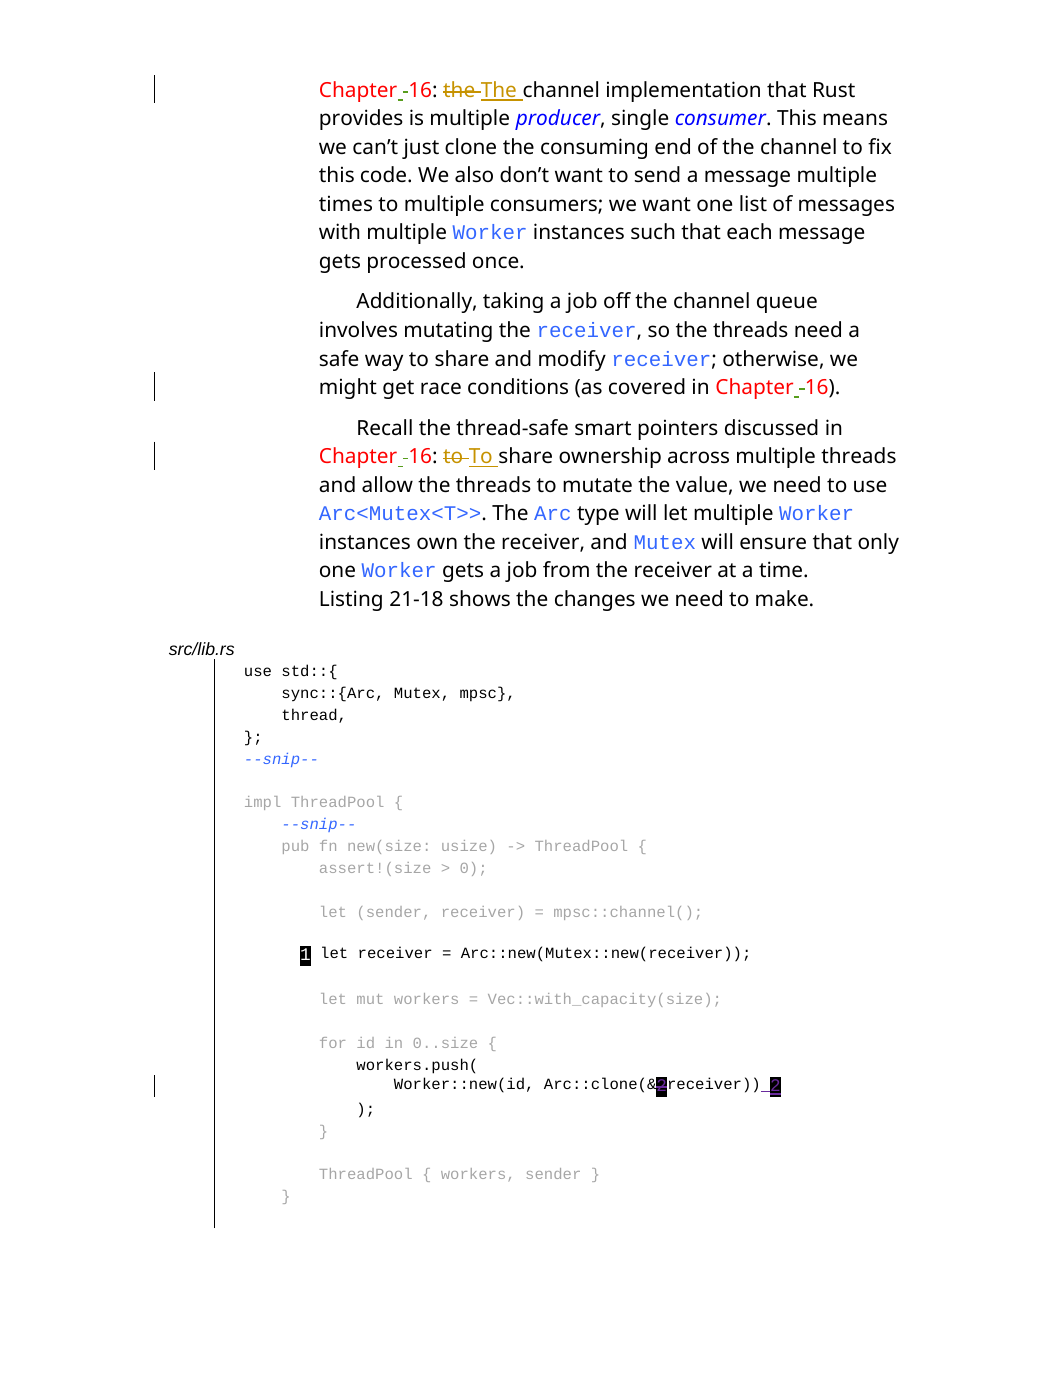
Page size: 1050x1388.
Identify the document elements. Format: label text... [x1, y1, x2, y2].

text } [215, 1184, 900, 1206]
text Additionally, taking a job off the channel queue involves mutating the receiver, so the threads need a safe way to share and modify receiver; otherwise, we might get race conditions (as covered in Chapter16). [319, 287, 900, 401]
text Worker::new(id, Arc::clone(&receiver)) [215, 1075, 900, 1097]
text let mut workers = Vec::with_capacity(size); [215, 987, 900, 1009]
text src/lib.rs [169, 637, 900, 659]
text Recall the thread-safe smart pointers discussed in Chapter16: share ownership across multiple threads and allow the threads to mutate the value, we need to use Arc<Mutex<T>>. The Arc type will let multiple Worker instances own the receiver, and Mutex will ensure that only one Worker gets a job from the receiver at a time. Listing 21-18 shows the changes we need to make. [319, 413, 900, 612]
text thread, [215, 703, 900, 725]
text --snip-- [215, 812, 900, 834]
text sync::{Arc, Mutex, mpsc}, [215, 681, 900, 703]
text use std::{ [215, 659, 900, 681]
text }; [215, 725, 900, 747]
text for id in 0..size { [215, 1031, 900, 1053]
text let (sender, receiver) = mpsc::channel(); [215, 900, 900, 922]
text impl ThreadPool { [215, 791, 900, 812]
text assert!(size > 0); [215, 856, 900, 878]
text pub fn new(size: usize) -> ThreadPool { [215, 834, 900, 856]
text } [215, 1119, 900, 1141]
text 1 let receiver = Arc::new(Mutex::new(receiver)); [215, 944, 900, 966]
text workers.push( [215, 1053, 900, 1075]
text ); [215, 1097, 900, 1119]
text --snip-- [215, 747, 900, 769]
text ThreadPool { workers, sender } [215, 1162, 900, 1184]
